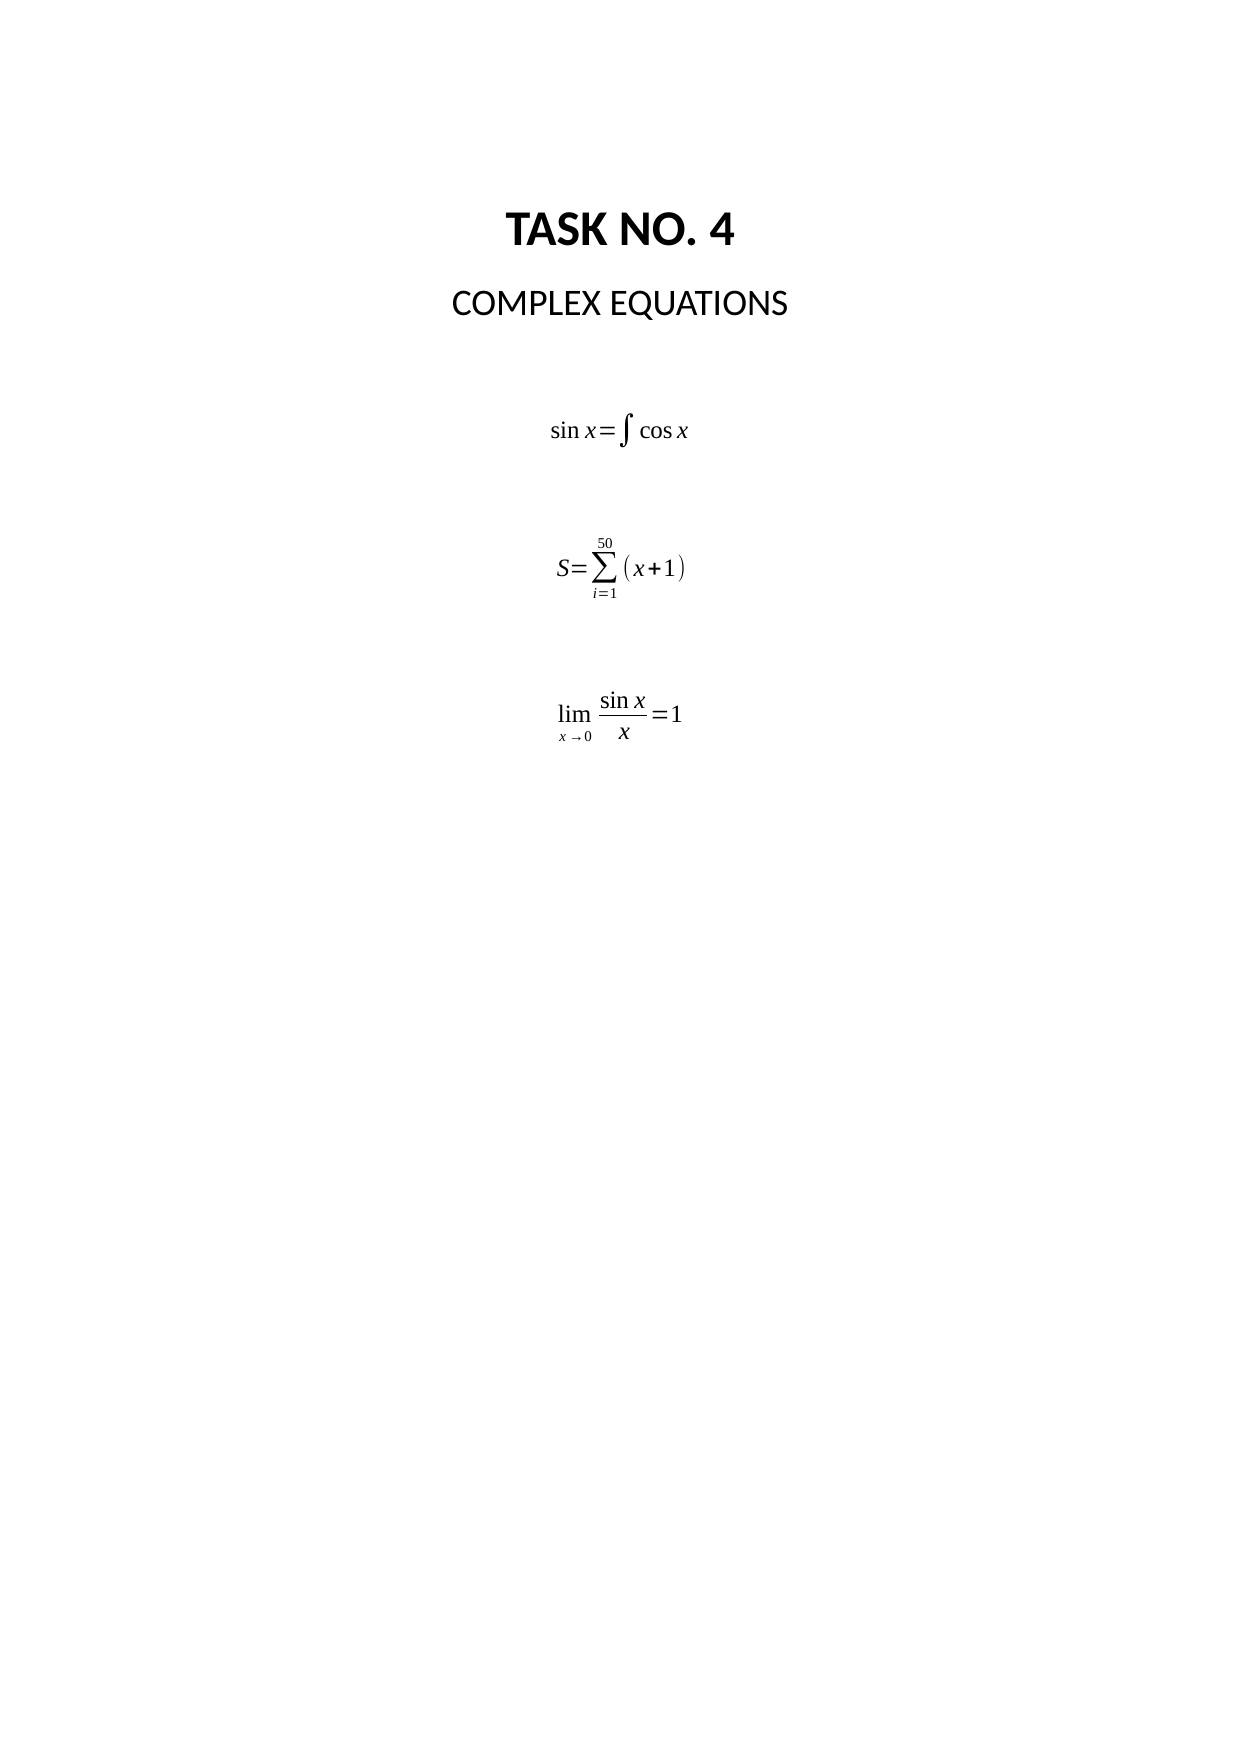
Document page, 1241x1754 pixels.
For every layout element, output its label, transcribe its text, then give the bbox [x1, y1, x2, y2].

text COMPLEX EQUATIONS [150, 279, 1090, 325]
text TASK NO. 4 [150, 197, 1090, 258]
